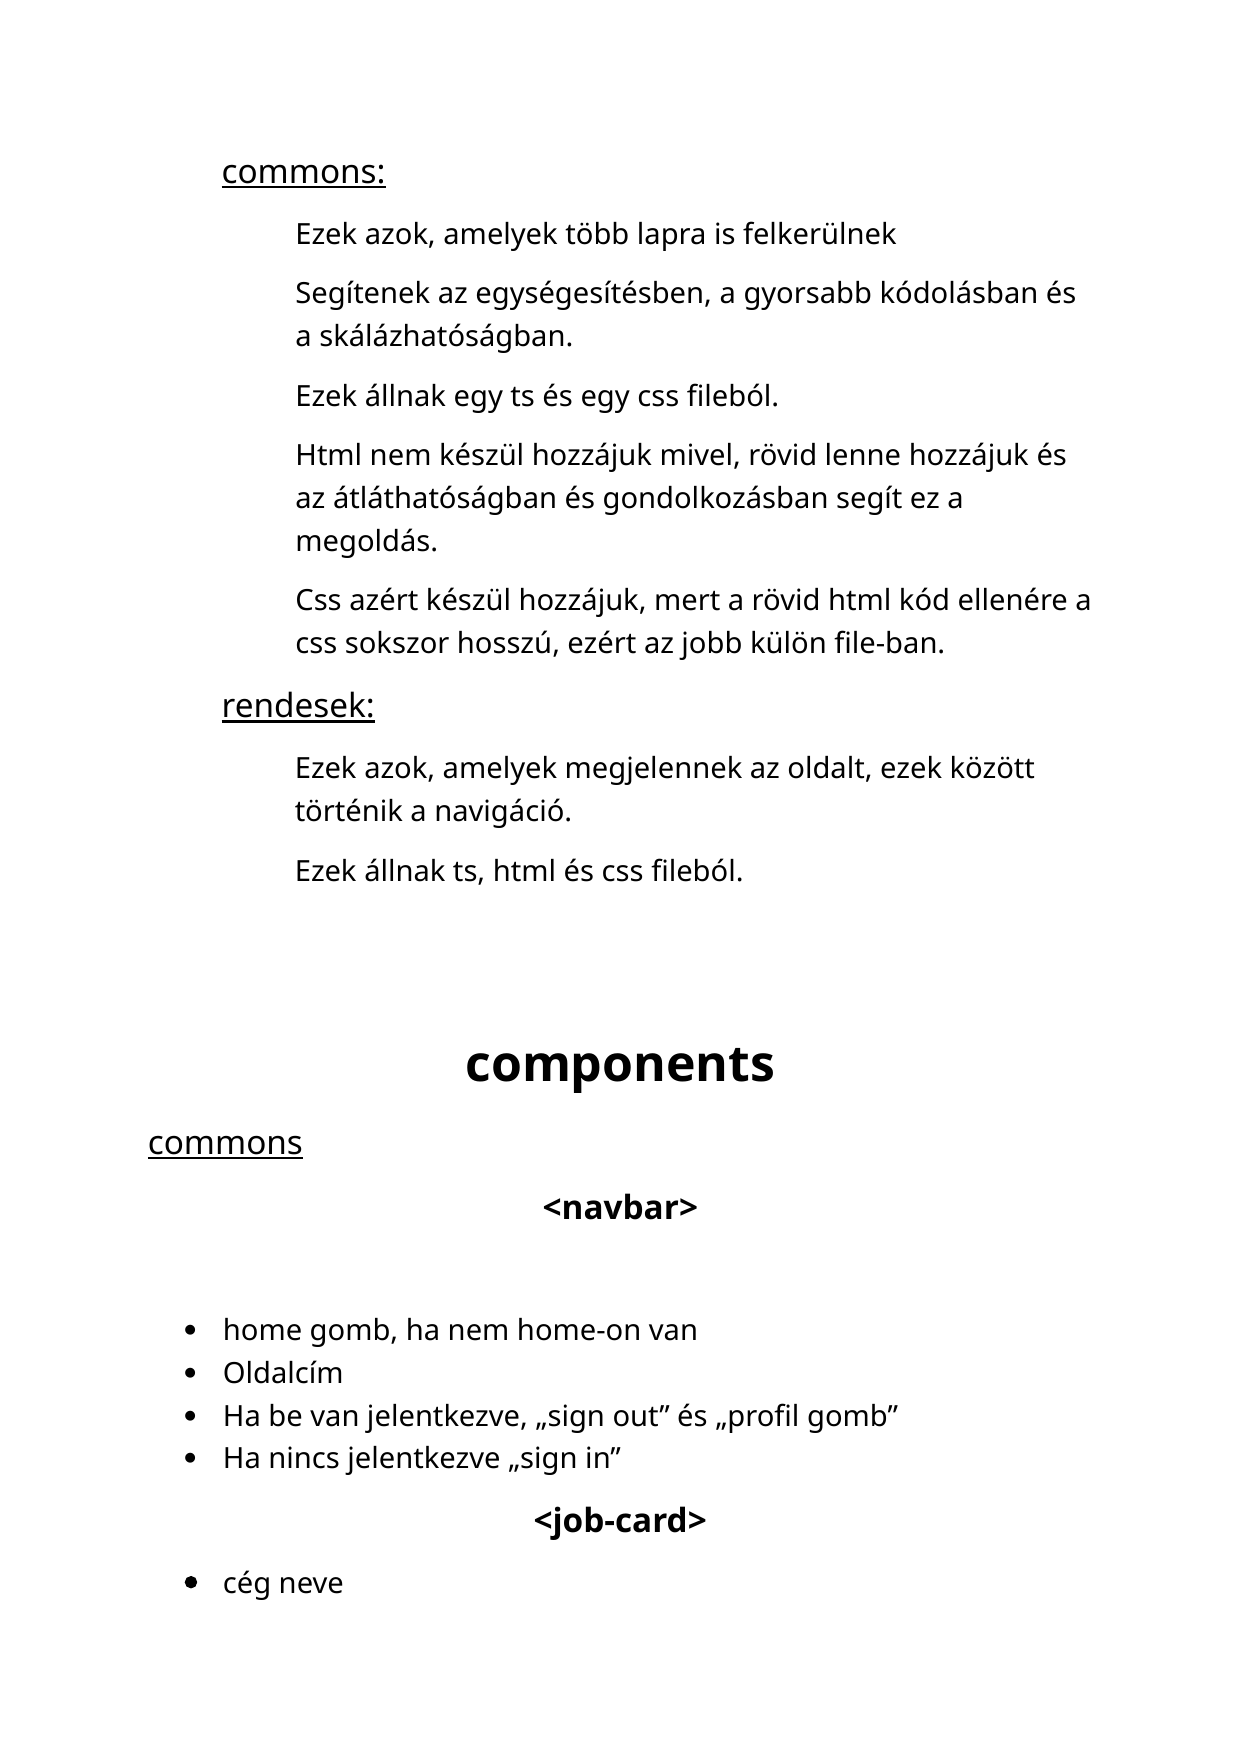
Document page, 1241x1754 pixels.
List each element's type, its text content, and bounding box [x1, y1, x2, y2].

text Ezek azok, amelyek megjelennek az oldalt, ezek között történik a navigáció. [294, 747, 1093, 830]
list Ha nincs jelentkezve „sign in” [185, 1438, 1093, 1477]
list Oldalcím [185, 1352, 1093, 1392]
text commons: [148, 148, 1093, 193]
text Html nem készül hozzájuk mivel, rövid lenne hozzájuk és az átláthatóságban és gondolkozásban segít ez a megoldás. [295, 434, 1093, 560]
text Ezek állnak egy ts és egy css fileból. [295, 375, 1093, 415]
list Ha be van jelentkezve, „sign out” és „profil gomb” [185, 1395, 1093, 1434]
text components [148, 1028, 1093, 1096]
text Css azért készül hozzájuk, mert a rövid html kód ellenére a css sokszor hosszú, ezért az jobb külön file-ban. [295, 579, 1093, 662]
text Ezek állnak ts, html és css fileból. [294, 850, 1093, 889]
text <navbar> [148, 1184, 1093, 1229]
list cég neve [185, 1563, 1093, 1602]
text rendesek: [148, 682, 1093, 727]
text Segítenek az egységesítésben, a gyorsabb kódolásban és a skálázhatóságban. [295, 273, 1093, 355]
list home gomb, ha nem home-on van [185, 1309, 1093, 1349]
text <job-card> [148, 1497, 1093, 1542]
text Ezek azok, amelyek több lapra is felkerülnek [148, 213, 1093, 253]
text commons [148, 1118, 1093, 1164]
